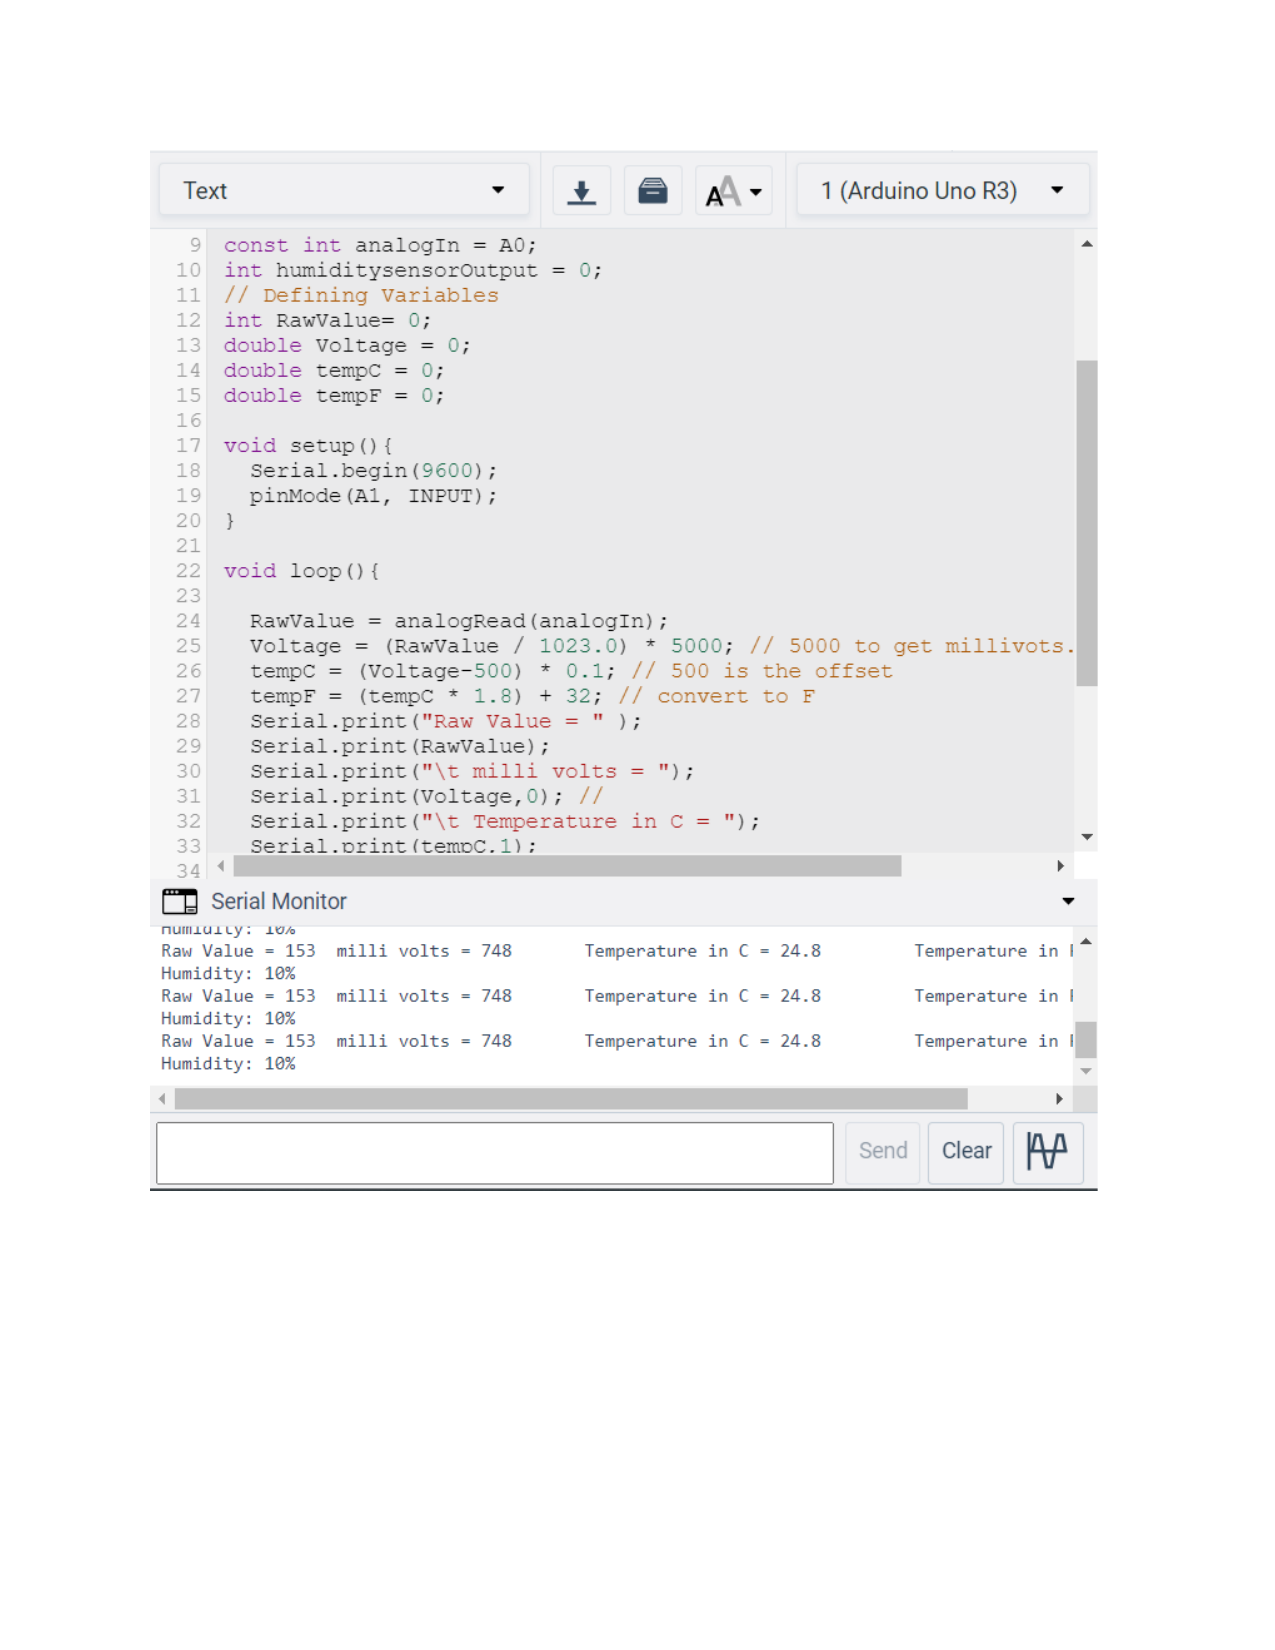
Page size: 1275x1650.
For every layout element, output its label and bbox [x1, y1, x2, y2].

picture [150, 150, 1098, 1191]
